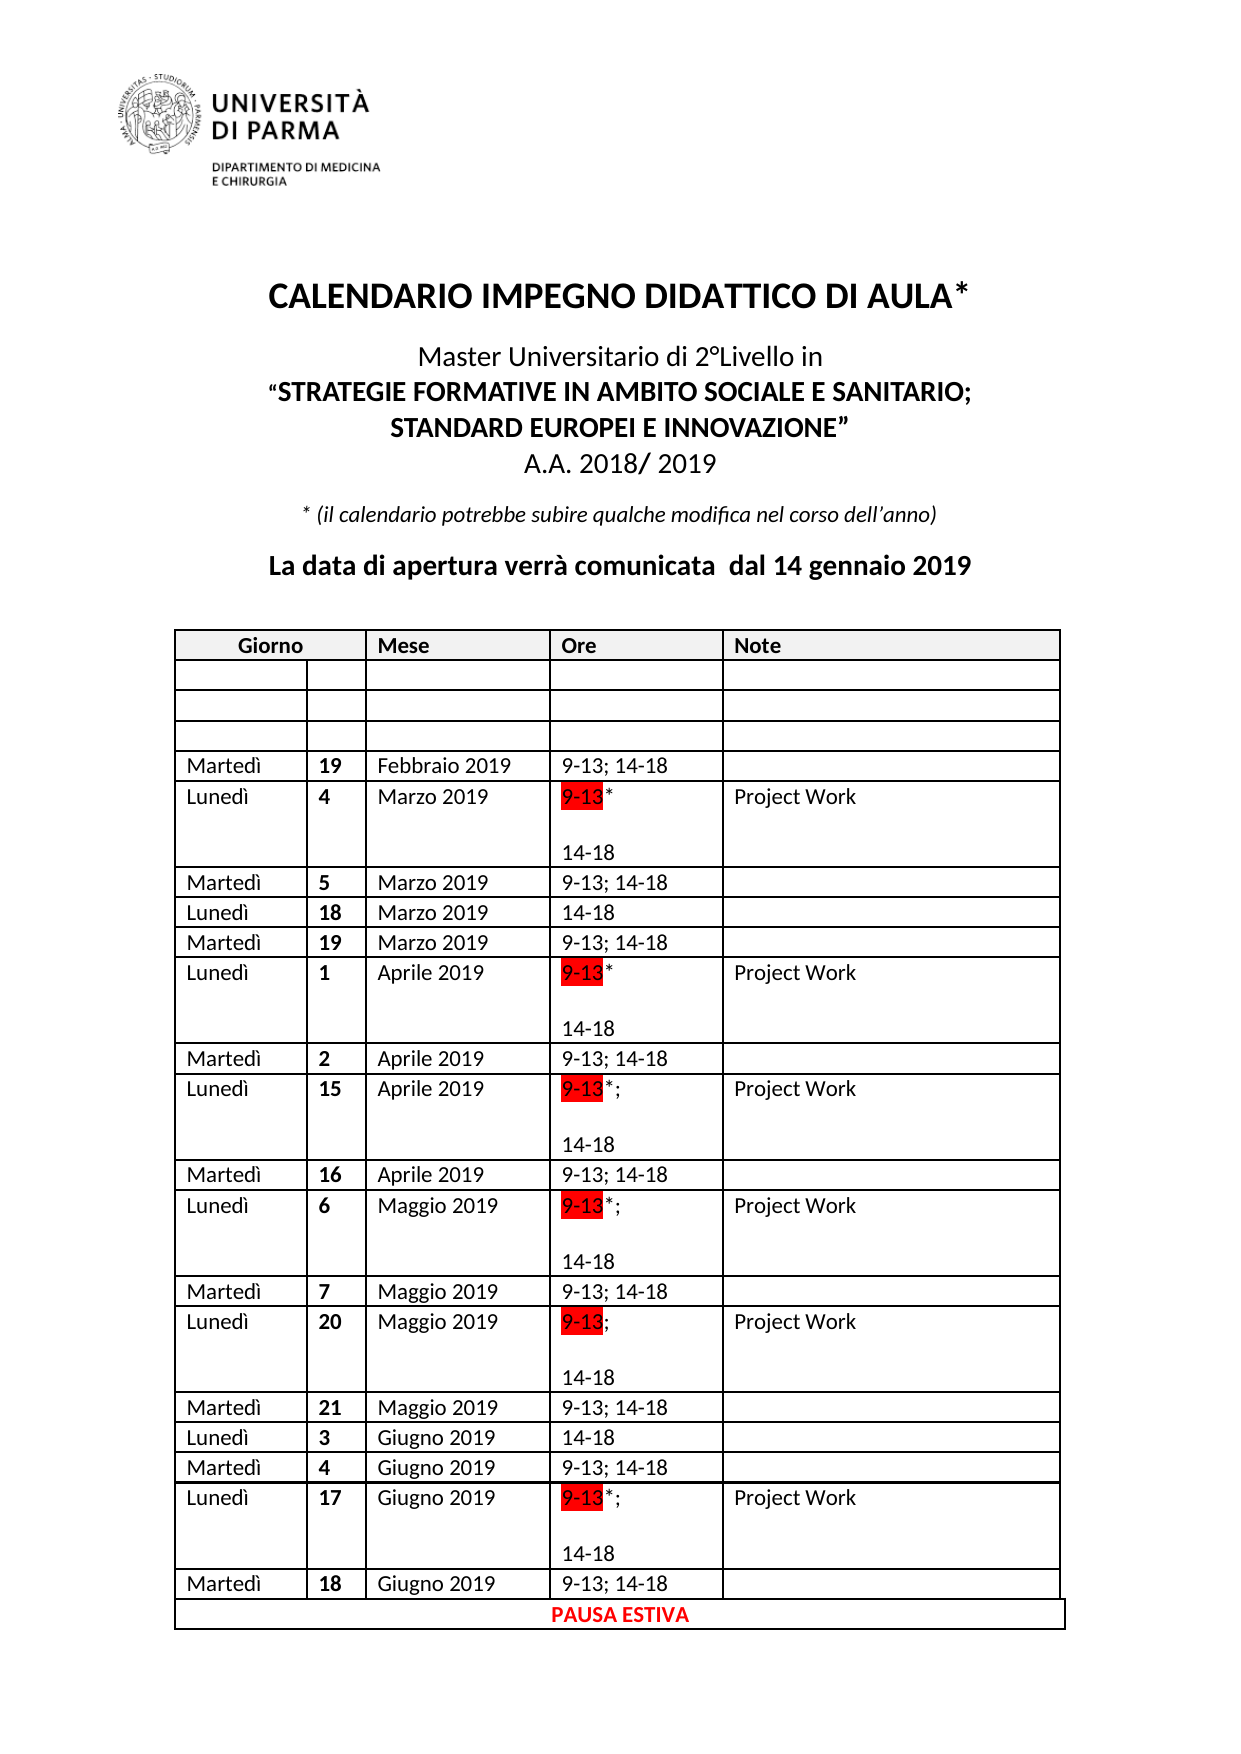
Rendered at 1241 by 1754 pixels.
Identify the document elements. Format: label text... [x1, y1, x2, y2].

table_cell Lunedì [176, 1075, 306, 1158]
table_cell 19 [308, 752, 365, 780]
table_cell 15 [308, 1075, 365, 1158]
table_cell [724, 1570, 1059, 1598]
table_cell 9-13; 14-18 [551, 1277, 722, 1305]
table_cell Project Work [724, 782, 1059, 866]
table_cell 18 [308, 1570, 365, 1598]
table_cell Marzo 2019 [367, 898, 549, 926]
table_cell Aprile 2019 [367, 1075, 549, 1158]
table_cell 9-13; 14-18 [551, 868, 722, 896]
table_cell Project Work [724, 1075, 1059, 1158]
text A.A. 2018/ 2019 [118, 445, 1122, 480]
table_cell Marzo 2019 [367, 868, 549, 896]
table_cell 9-13; 14-18 [551, 1161, 722, 1189]
table_cell 9-13; 14-18 [551, 1044, 722, 1072]
table_cell 3 [308, 1423, 365, 1451]
table_cell [308, 722, 365, 749]
table_cell Martedì [176, 1453, 306, 1481]
table_cell Martedì [176, 928, 306, 956]
table_cell [367, 691, 549, 719]
table_cell Martedì [176, 752, 306, 780]
table_cell Marzo 2019 [367, 928, 549, 956]
table_cell Aprile 2019 [367, 1161, 549, 1189]
table_cell [724, 722, 1059, 749]
table_cell Maggio 2019 [367, 1307, 549, 1391]
table_cell [724, 1453, 1059, 1481]
table_cell [724, 1044, 1059, 1072]
table_cell PAUSA ESTIVA [176, 1600, 1064, 1628]
table_header Mese [367, 631, 549, 659]
table_cell Martedì [176, 1570, 306, 1598]
table_cell Martedì [176, 1393, 306, 1421]
table_cell 2 [308, 1044, 365, 1072]
table_cell [724, 1393, 1059, 1421]
table_cell 9-13; 14-18 [551, 1570, 722, 1598]
table_cell Marzo 2019 [367, 782, 549, 866]
title “STRATEGIE FORMATIVE IN AMBITO SOCIALE E SANITARIO; [118, 373, 1122, 409]
table_cell [724, 1161, 1059, 1189]
table_cell 4 [308, 782, 365, 866]
table_cell 9-13*; 14-18 [551, 1191, 722, 1275]
table_cell 9-13; 14-18 [551, 752, 722, 780]
table_cell 9-13*; 14-18 [551, 1075, 722, 1158]
table_cell 18 [308, 898, 365, 926]
table_cell Lunedì [176, 898, 306, 926]
title STANDARD EUROPEI E INNOVAZIONE” [118, 409, 1122, 445]
table_cell Lunedì [176, 1423, 306, 1451]
table_cell 4 [308, 1453, 365, 1481]
table_cell [367, 661, 549, 689]
table_cell [176, 722, 306, 749]
title Master Universitario di 2°Livello in [118, 338, 1122, 373]
table_cell 7 [308, 1277, 365, 1305]
table_cell Project Work [724, 1307, 1059, 1391]
table_cell 17 [308, 1484, 365, 1567]
table_cell [551, 691, 722, 719]
table_cell [724, 1423, 1059, 1451]
table_cell Maggio 2019 [367, 1393, 549, 1421]
table_cell Giugno 2019 [367, 1570, 549, 1598]
table_cell Giugno 2019 [367, 1453, 549, 1481]
table_cell Project Work [724, 1484, 1059, 1567]
table_cell Project Work [724, 1191, 1059, 1275]
table_cell Lunedì [176, 1307, 306, 1391]
table_cell Lunedì [176, 1484, 306, 1567]
table_cell [724, 868, 1059, 896]
table_cell [724, 691, 1059, 719]
table_cell Martedì [176, 868, 306, 896]
table_cell 6 [308, 1191, 365, 1275]
table_cell Giugno 2019 [367, 1484, 549, 1567]
table_cell 9-13; 14-18 [551, 928, 722, 956]
table_cell [724, 1277, 1059, 1305]
table_cell Maggio 2019 [367, 1191, 549, 1275]
table_header Ore [551, 631, 722, 659]
table_header Giorno [176, 631, 365, 659]
table_cell [724, 752, 1059, 780]
table_cell 9-13* 14-18 [551, 958, 722, 1042]
table_cell [724, 661, 1059, 689]
table_cell [308, 661, 365, 689]
table_cell [367, 722, 549, 749]
text * (il calendario potrebbe subire qualche modifica nel corso dell’anno) [118, 500, 1122, 528]
table_cell Febbraio 2019 [367, 752, 549, 780]
table_cell 20 [308, 1307, 365, 1391]
table_cell [551, 722, 722, 749]
table_cell Project Work [724, 958, 1059, 1042]
table_cell [176, 691, 306, 719]
table_cell 9-13; 14-18 [551, 1393, 722, 1421]
table_cell 9-13; 14-18 [551, 1453, 722, 1481]
table_cell 9-13; 14-18 [551, 1307, 722, 1391]
table_cell Giugno 2019 [367, 1423, 549, 1451]
table_cell [176, 661, 306, 689]
table_cell 9-13*; 14-18 [551, 1484, 722, 1567]
table_cell Lunedì [176, 782, 306, 866]
table_cell Martedì [176, 1277, 306, 1305]
table_cell [551, 661, 722, 689]
table_cell 14-18 [551, 1423, 722, 1451]
table_cell Lunedì [176, 1191, 306, 1275]
table_cell Martedì [176, 1161, 306, 1189]
table_cell Lunedì [176, 958, 306, 1042]
text La data di apertura verrà comunicata dal 14 gennaio 2019 [118, 547, 1122, 582]
table_cell [308, 691, 365, 719]
table_cell Martedì [176, 1044, 306, 1072]
table_cell 14-18 [551, 898, 722, 926]
table_cell 9-13* 14-18 [551, 782, 722, 866]
table_cell [724, 898, 1059, 926]
text CALENDARIO IMPEGNO DIDATTICO DI AULA* [118, 272, 1122, 317]
table_cell 1 [308, 958, 365, 1042]
table_header Note [724, 631, 1059, 659]
table_cell Maggio 2019 [367, 1277, 549, 1305]
table_cell 5 [308, 868, 365, 896]
table_cell 16 [308, 1161, 365, 1189]
table_cell Aprile 2019 [367, 958, 549, 1042]
table_cell 21 [308, 1393, 365, 1421]
table_cell Aprile 2019 [367, 1044, 549, 1072]
table_cell [724, 928, 1059, 956]
table_cell 19 [308, 928, 365, 956]
